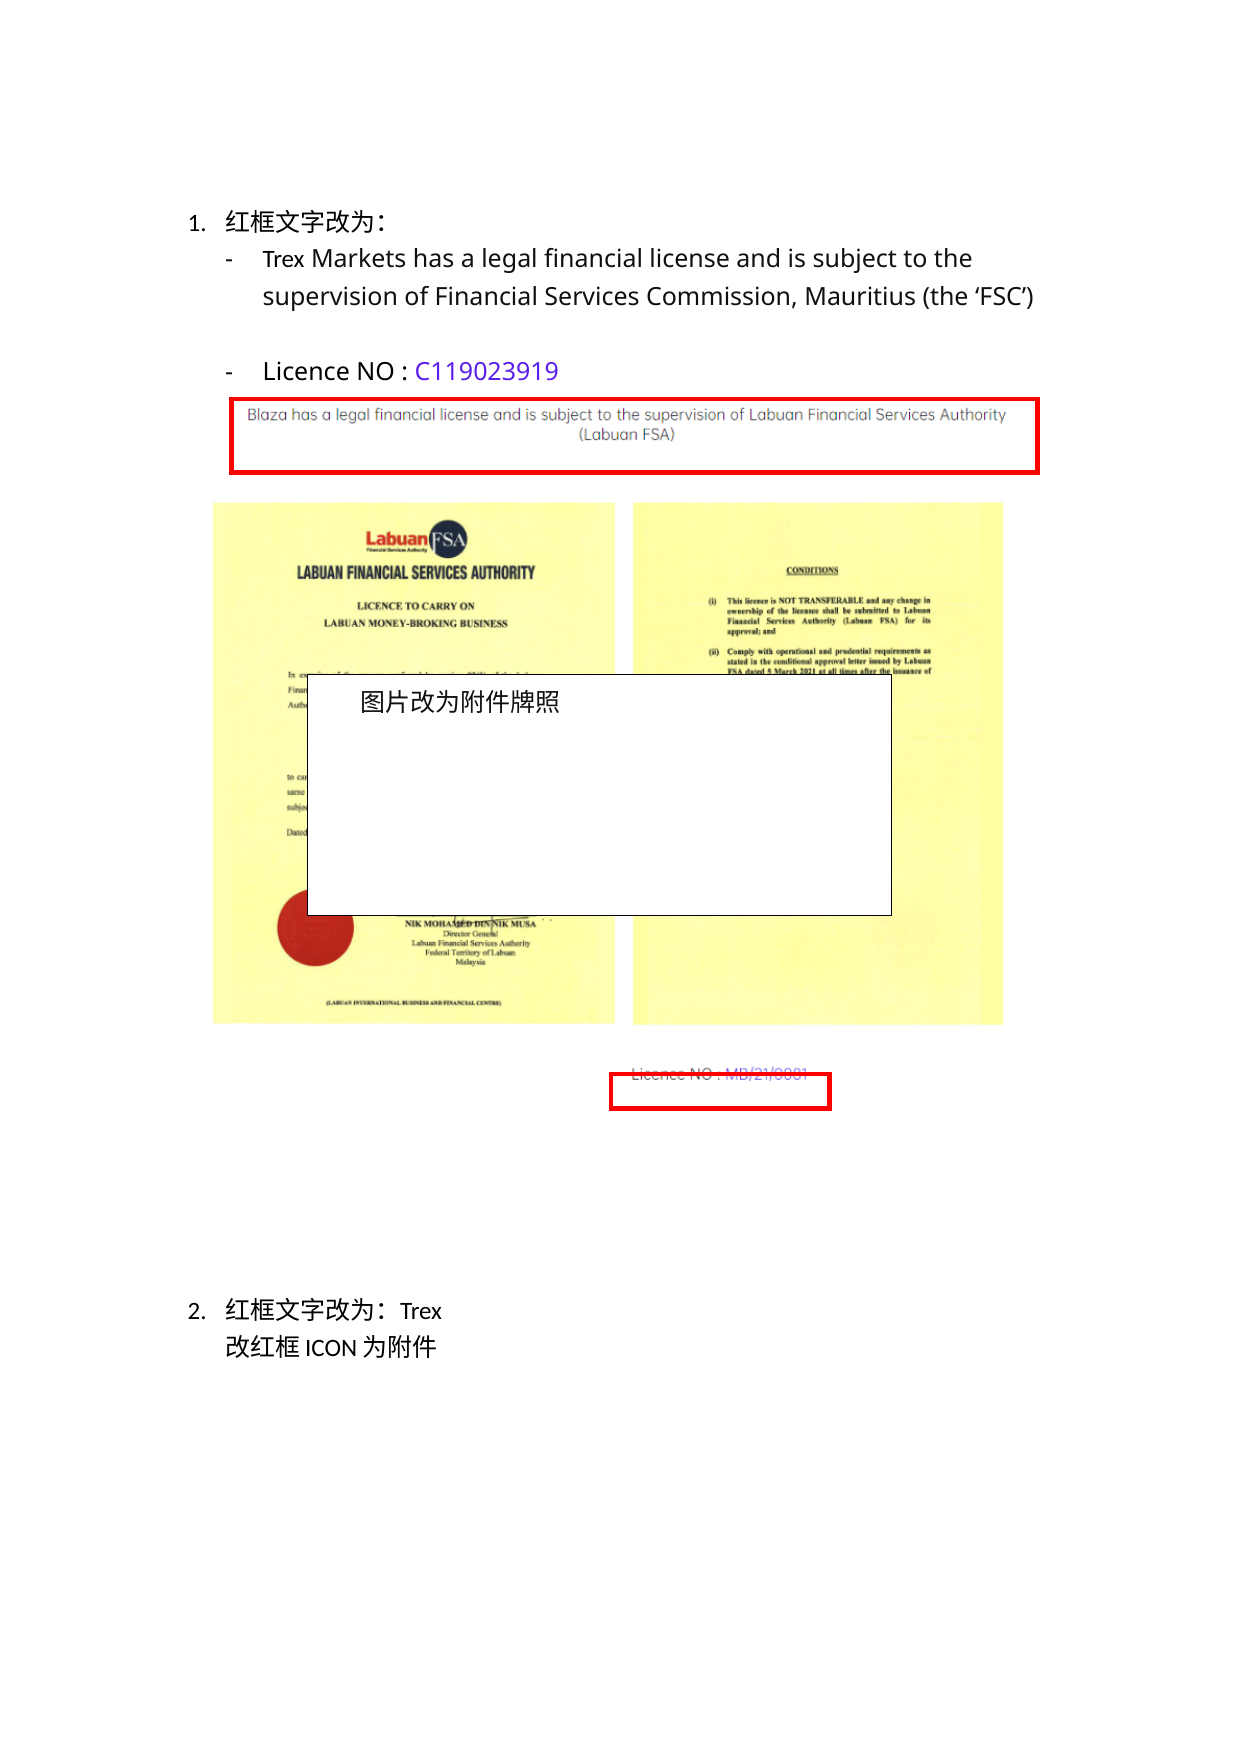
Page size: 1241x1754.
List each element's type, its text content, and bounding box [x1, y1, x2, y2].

list 红框文字改为：Trex [187, 1289, 1053, 1327]
list Licence NO : C119023919 [225, 352, 1053, 389]
list 改红框ICON为附件 [225, 1327, 1053, 1364]
list Trex Markets has a legal financial license and is subject to the supervision of Financial Services Commission, Mauritius (the ‘FSC’) [225, 239, 1053, 314]
picture [187, 389, 1053, 1107]
list 红框文字改为： [187, 202, 1053, 239]
picture [613, 1076, 827, 1106]
